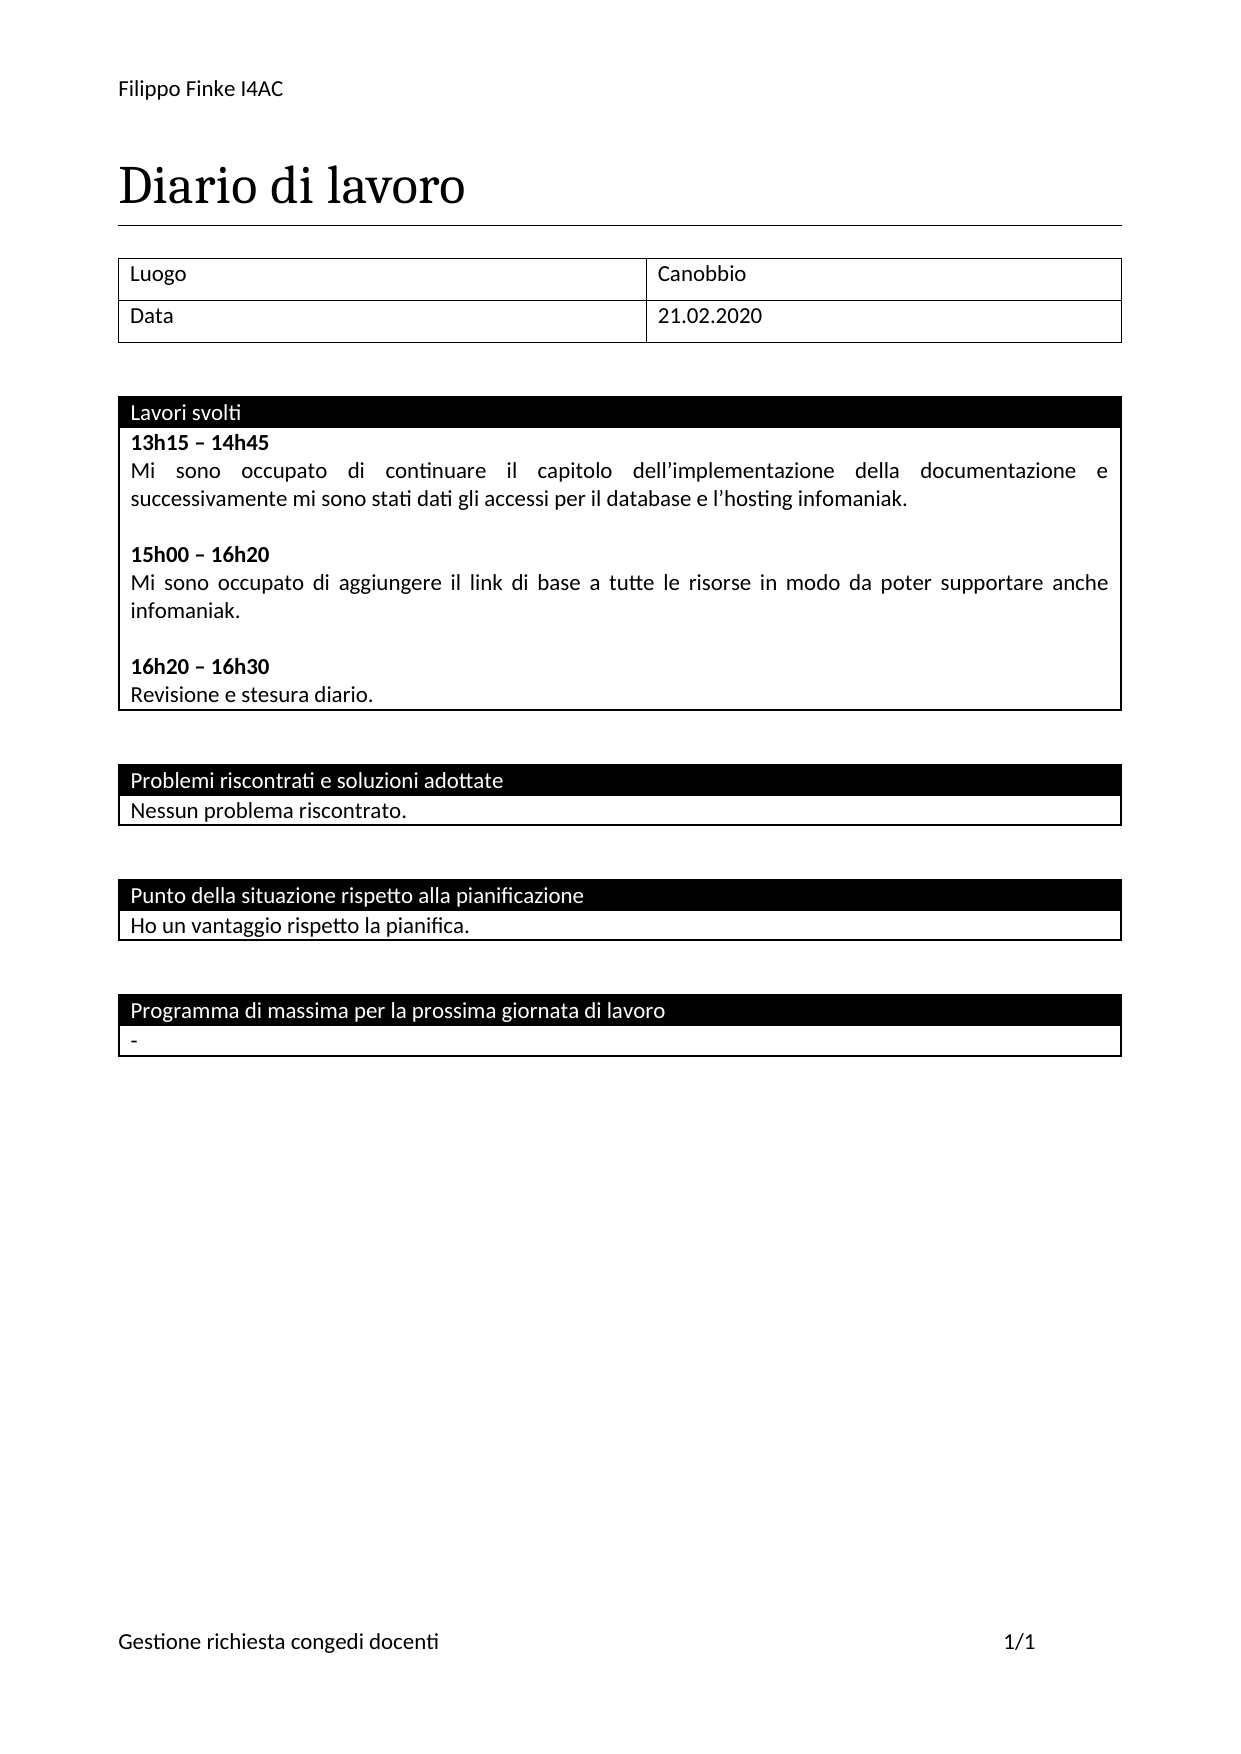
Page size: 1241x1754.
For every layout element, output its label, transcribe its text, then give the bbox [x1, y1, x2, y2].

table_cell - [120, 1026, 1120, 1054]
title Diario di lavoro [118, 155, 1122, 225]
table_cell 21.02.2020 [647, 301, 1121, 342]
table_header Luogo [119, 259, 646, 300]
table_cell 13h15 – 14h45 Mi sono occupato di continuare il capitolo dell’implementazione della documentazione e successivamente mi sono stati dati gli accessi per il database e l’hosting infomaniak. 15h00 – 16h20 Mi sono occupato di aggiungere il link di base a tutte le risorse in modo da poter supportare anche infomaniak. 16h20 – 16h30 Revisione e stesura diario. [120, 428, 1120, 708]
table_header Programma di massima per la prossima giornata di lavoro [120, 996, 1120, 1024]
table_cell Nessun problema riscontrato. [120, 796, 1120, 824]
table_header Lavori svolti [120, 398, 1120, 426]
table_cell Data [119, 301, 646, 342]
table_cell Ho un vantaggio rispetto la pianifica. [120, 911, 1120, 939]
table_header Punto della situazione rispetto alla pianificazione [120, 881, 1120, 909]
table_header Problemi riscontrati e soluzioni adottate [120, 766, 1120, 794]
table_header Canobbio [647, 259, 1121, 300]
